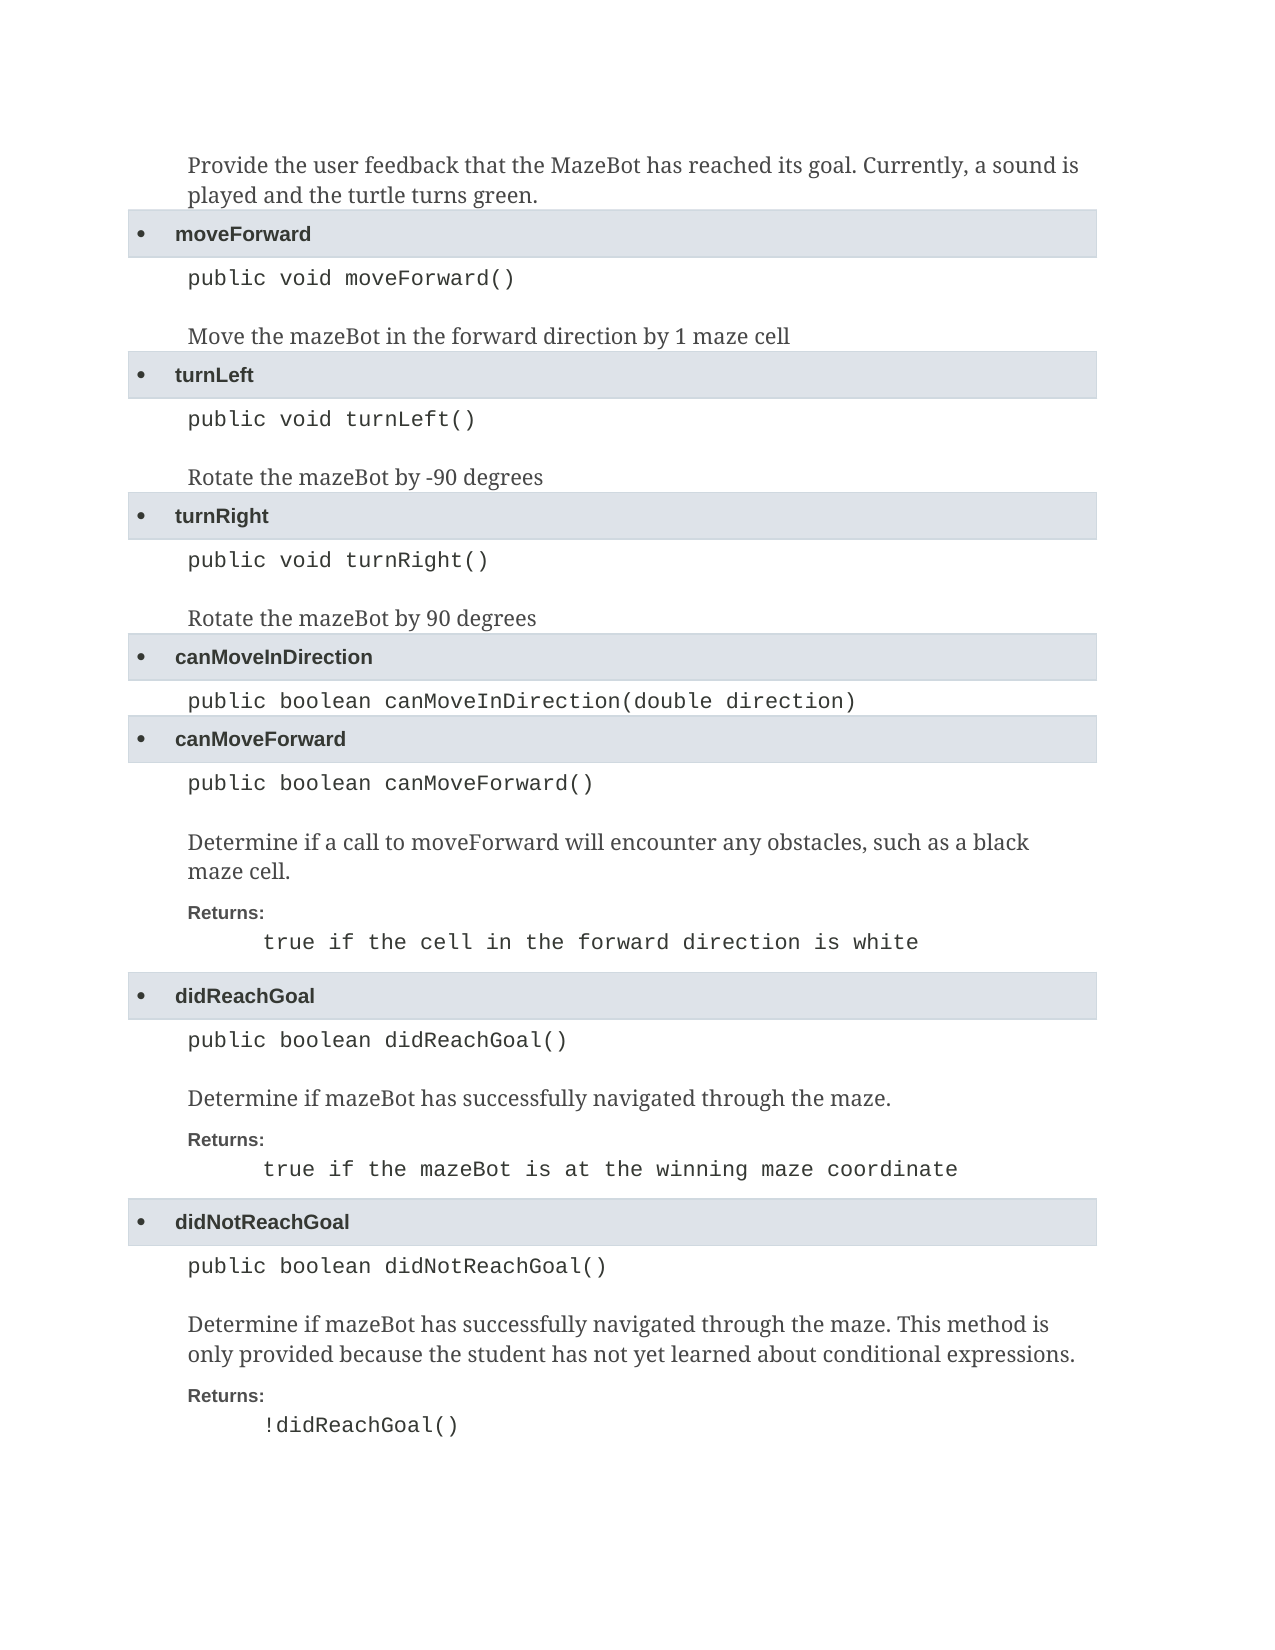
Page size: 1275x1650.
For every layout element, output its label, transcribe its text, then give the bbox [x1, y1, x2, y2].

text Move the mazeBot in the forward direction by 1 maze cell [187, 321, 1087, 351]
text public void turnRight() [187, 549, 1087, 574]
subtitle didReachGoal [129, 973, 1096, 1018]
text !didReachGoal() [262, 1414, 1087, 1439]
text Determine if a call to moveForward will encounter any obstacles, such as a black maze cell. [187, 827, 1087, 886]
text Returns: [187, 1385, 1087, 1406]
subtitle canMoveForward [129, 717, 1096, 762]
text Determine if mazeBot has successfully navigated through the maze. This method is only provided because the student has not yet learned about conditional expressions. [187, 1309, 1087, 1369]
subtitle moveForward [129, 211, 1096, 256]
text public boolean canMoveInDirection(double direction) [187, 690, 1087, 715]
text true if the mazeBot is at the winning maze coordinate [262, 1158, 1087, 1182]
text Returns: [187, 1128, 1087, 1150]
text Returns: [187, 902, 1087, 923]
text true if the cell in the forward direction is white [262, 931, 1087, 956]
subtitle didNotReachGoal [129, 1200, 1096, 1245]
text public boolean didNotReachGoal() [187, 1256, 1087, 1280]
subtitle turnRight [129, 493, 1096, 538]
text public boolean didReachGoal() [187, 1029, 1087, 1054]
text Rotate the mazeBot by 90 degrees [187, 603, 1087, 633]
text Determine if mazeBot has successfully navigated through the maze. [187, 1083, 1087, 1113]
text public boolean canMoveForward() [187, 773, 1087, 797]
text Rotate the mazeBot by -90 degrees [187, 462, 1087, 492]
text public void turnLeft() [187, 408, 1087, 433]
text Provide the user feedback that the MazeBot has reached its goal. Currently, a sound is played and the turtle turns green. [187, 150, 1087, 209]
text public void moveForward() [187, 267, 1087, 292]
subtitle turnLeft [129, 352, 1096, 397]
subtitle canMoveInDirection [129, 635, 1096, 679]
